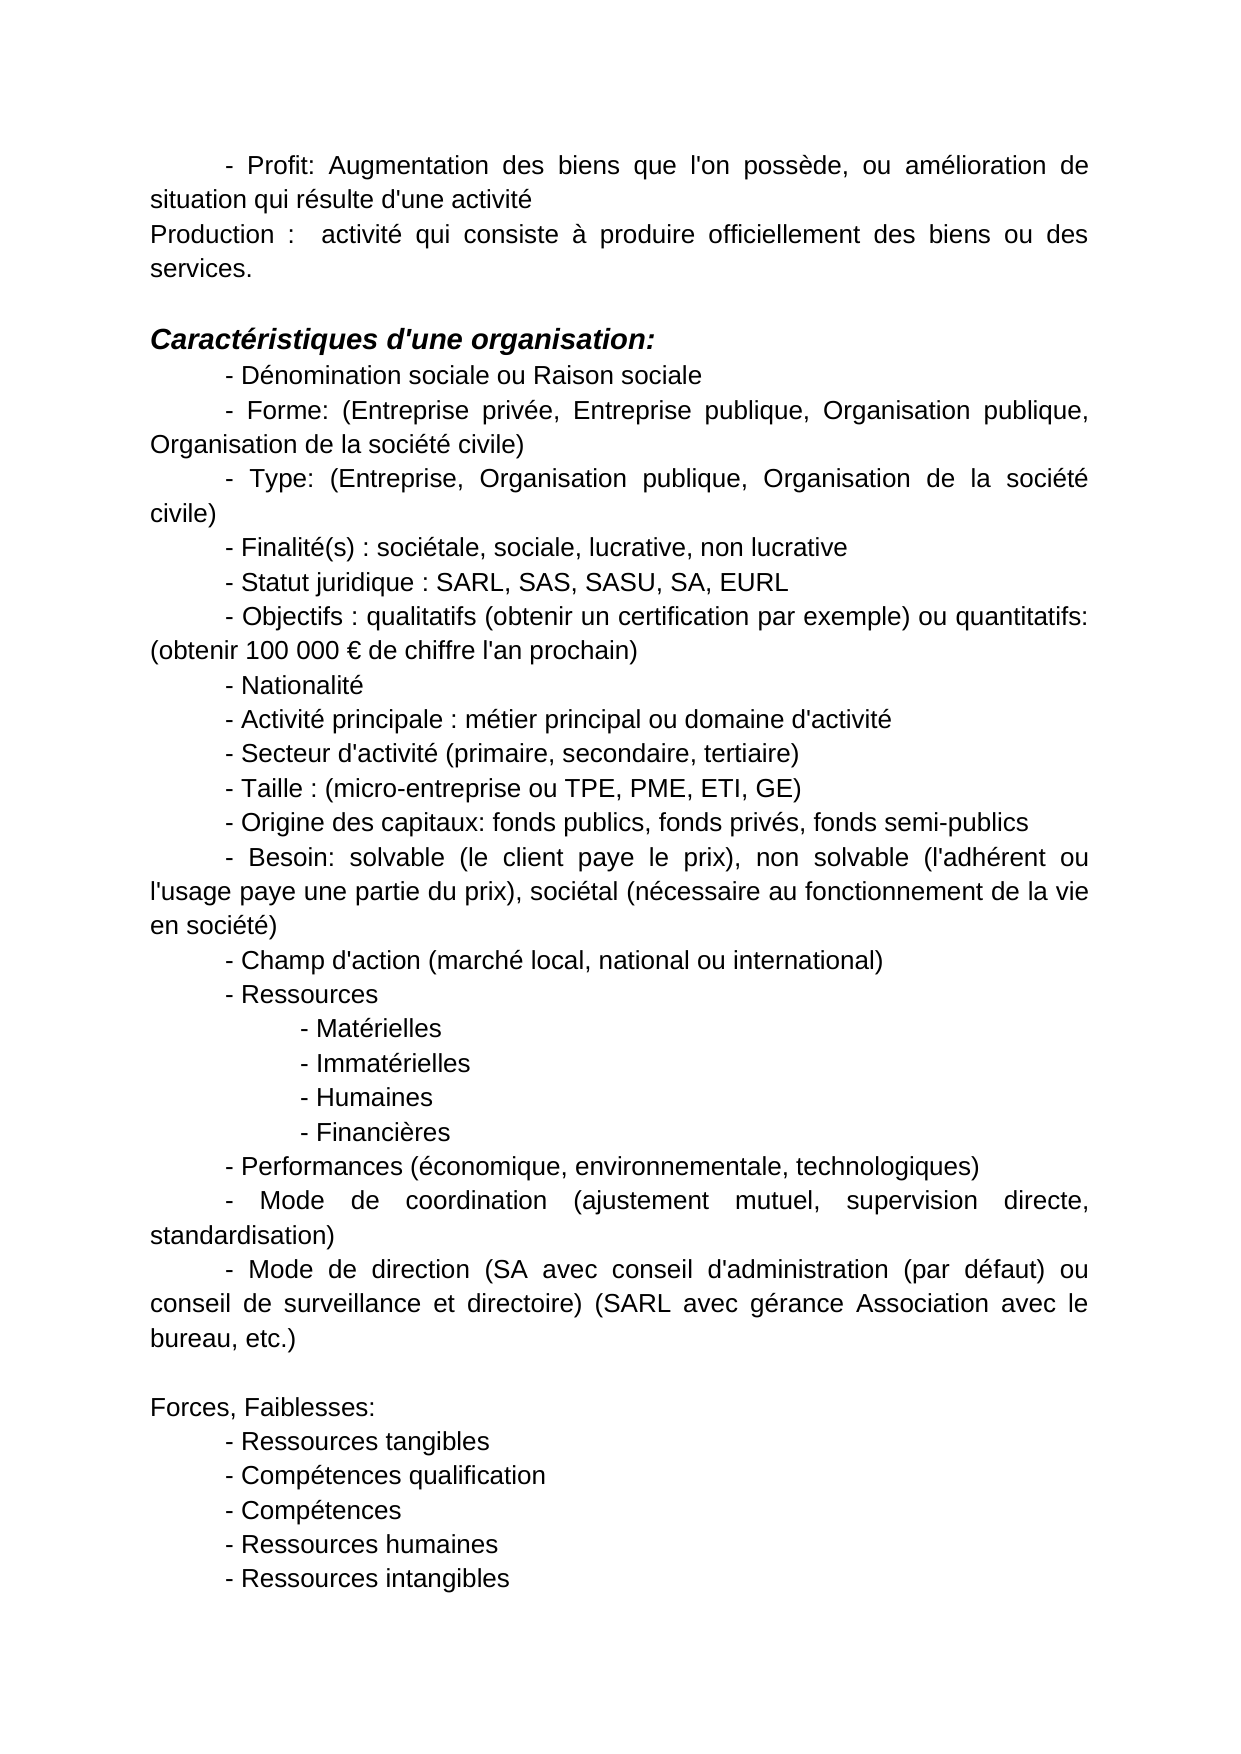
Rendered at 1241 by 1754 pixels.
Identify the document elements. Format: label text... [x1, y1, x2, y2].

text - Finalité(s) : sociétale, sociale, lucrative, non lucrative [150, 532, 1090, 562]
text - Ressources intangibles [150, 1563, 1090, 1593]
text - Origine des capitaux: fonds publics, fonds privés, fonds semi-publics [150, 807, 1090, 837]
text - Mode de direction (SA avec conseil d'administration (par défaut) ou conseil de surveillance et directoire) (SARL avec gérance Association avec le bureau, etc.) [150, 1254, 1090, 1353]
text - Financières [150, 1117, 1090, 1147]
text Caractéristiques d'une organisation: [150, 322, 1090, 355]
text - Taille : (micro-entreprise ou TPE, PME, ETI, GE) [150, 773, 1090, 803]
text - Type: (Entreprise, Organisation publique, Organisation de la société civile) [150, 463, 1090, 528]
text - Compétences [150, 1495, 1090, 1525]
text - Mode de coordination (ajustement mutuel, supervision directe, standardisation) [150, 1185, 1090, 1250]
text - Ressources tangibles [150, 1426, 1090, 1456]
text - Humaines [150, 1082, 1090, 1112]
text - Performances (économique, environnementale, technologiques) [150, 1151, 1090, 1181]
text - Profit: Augmentation des biens que l'on possède, ou amélioration de situation qui résulte d'une activité [150, 150, 1090, 214]
text - Statut juridique : SARL, SAS, SASU, SA, EURL [150, 567, 1090, 597]
text Production : activité qui consiste à produire officiellement des biens ou des services. [150, 219, 1090, 283]
text - Nationalité [150, 670, 1090, 700]
text - Ressources humaines [150, 1529, 1090, 1559]
text - Ressources [150, 979, 1090, 1009]
text - Champ d'action (marché local, national ou international) [150, 945, 1090, 975]
text - Forme: (Entreprise privée, Entreprise publique, Organisation publique, Organisation de la société civile) [150, 395, 1090, 459]
text - Immatérielles [150, 1048, 1090, 1078]
text - Besoin: solvable (le client paye le prix), non solvable (l'adhérent ou l'usage paye une partie du prix), sociétal (nécessaire au fonctionnement de la vie en société) [150, 842, 1090, 940]
text Forces, Faiblesses: [150, 1392, 1090, 1422]
text - Dénomination sociale ou Raison sociale [150, 360, 1090, 390]
text - Activité principale : métier principal ou domaine d'activité [150, 704, 1090, 734]
text - Objectifs : qualitatifs (obtenir un certification par exemple) ou quantitatifs: (obtenir 100 000 € de chiffre l'an prochain) [150, 601, 1090, 665]
text - Secteur d'activité (primaire, secondaire, tertiaire) [150, 738, 1090, 768]
text - Compétences qualification [150, 1460, 1090, 1490]
text - Matérielles [150, 1013, 1090, 1043]
